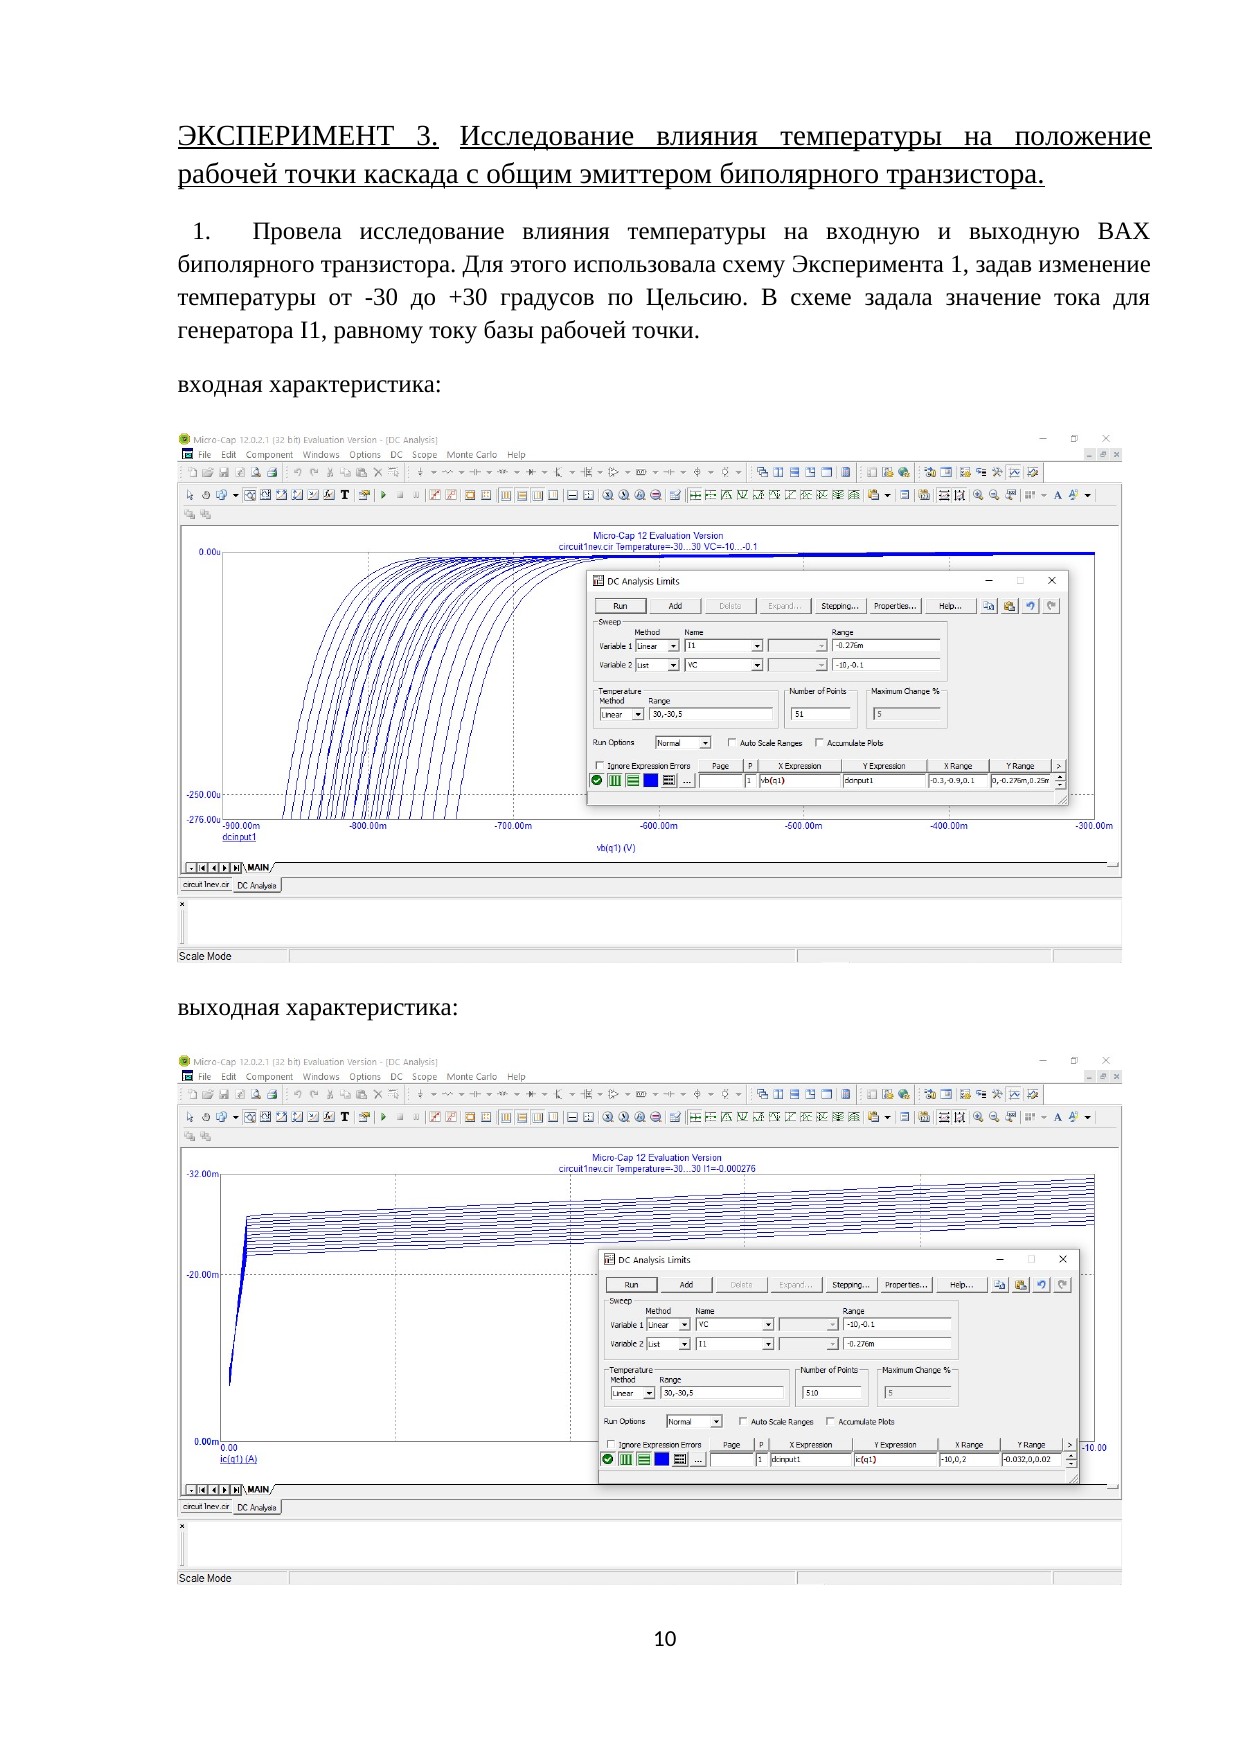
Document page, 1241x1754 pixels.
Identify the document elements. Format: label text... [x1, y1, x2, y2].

text ЭКСПЕРИМЕНТ 3. Исследование влияния температуры на положение рабочей точки каскада с общим эмиттером биполярного транзистора. [177, 118, 1152, 190]
picture [177, 1053, 1123, 1585]
text входная характеристика: [177, 369, 1152, 398]
text выходная характеристика: [177, 992, 1152, 1020]
list Провела исследование влияния температуры на входную и выходную ВАХ биполярного транзистора. Для этого использовала схему Эксперимента 1, задав изменение температуры от -30 до +30 градусов по Цельсию. В схеме задала значение тока для генератора I1, равному току базы рабочей точки. [177, 216, 1152, 344]
picture [177, 431, 1123, 963]
